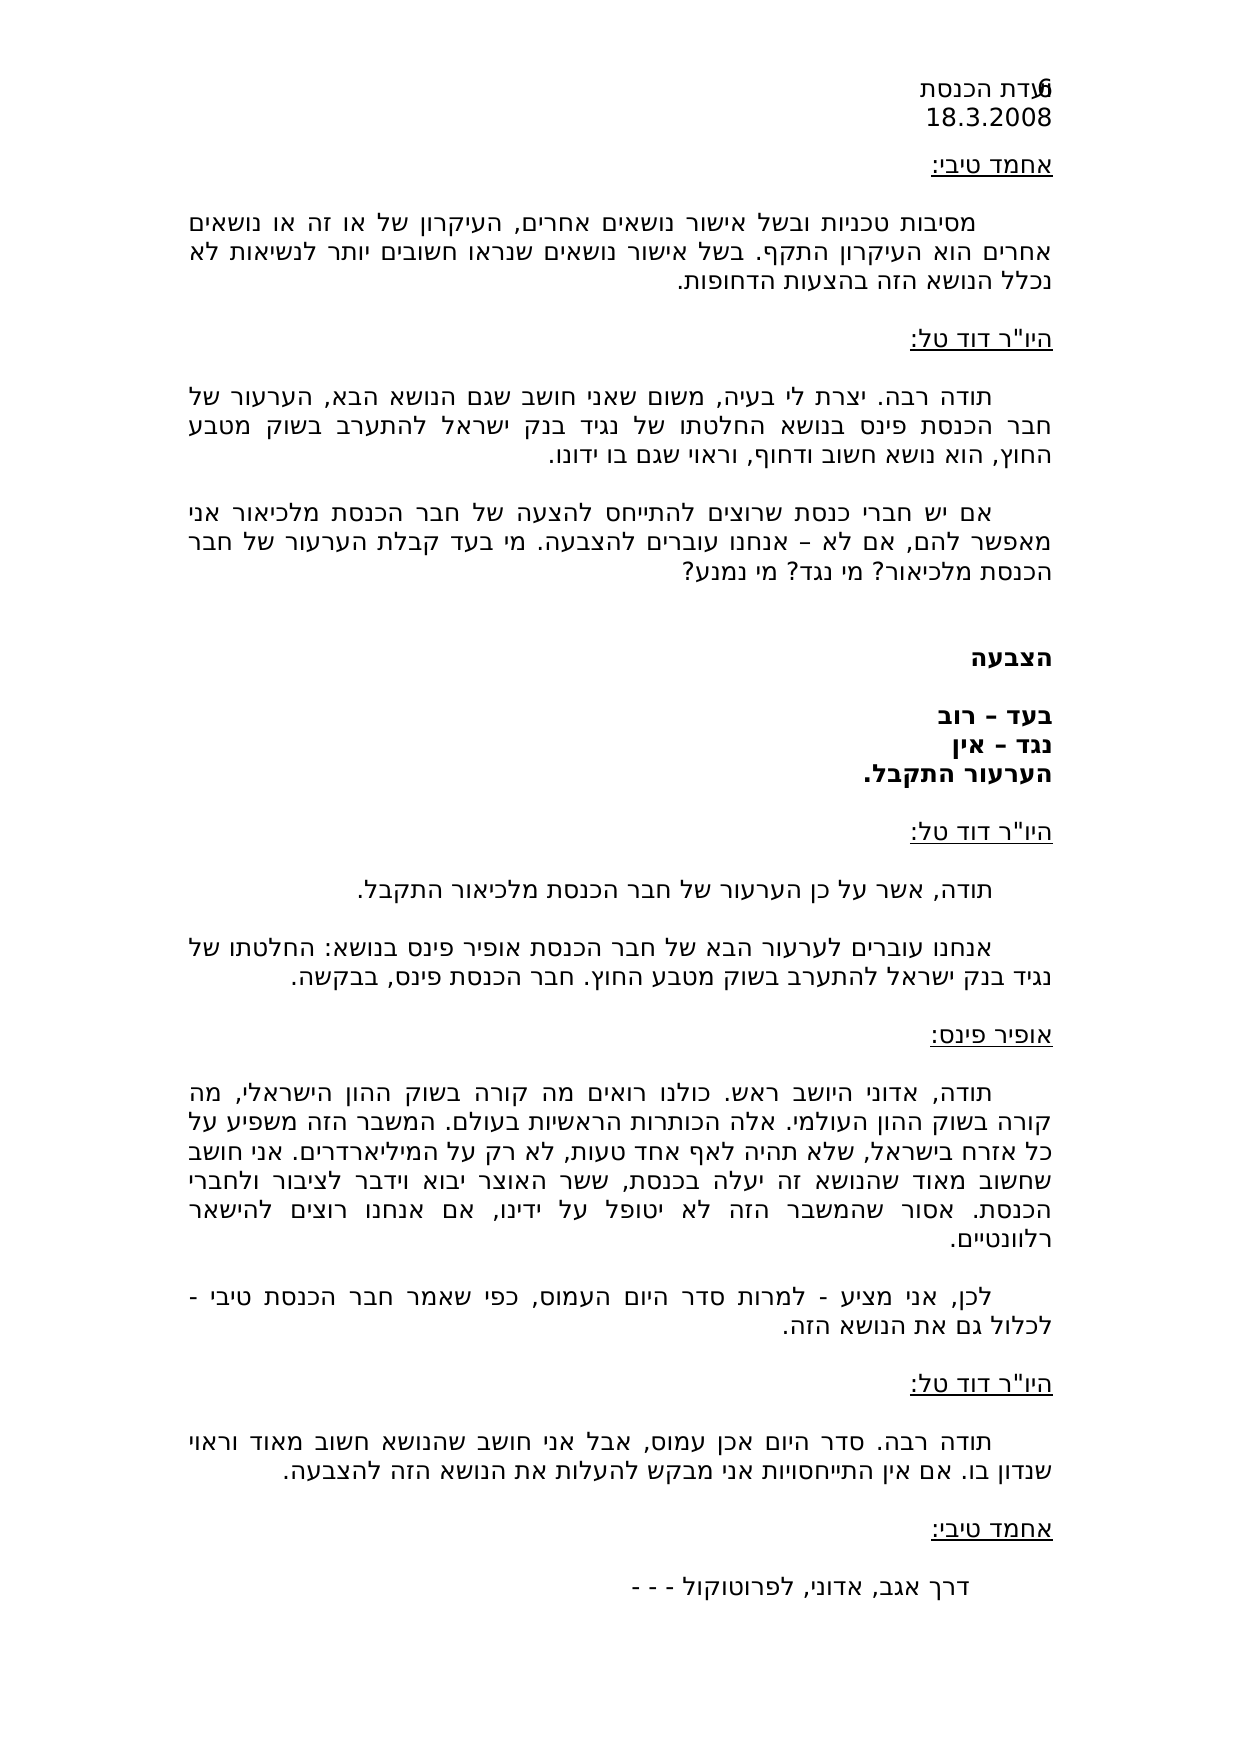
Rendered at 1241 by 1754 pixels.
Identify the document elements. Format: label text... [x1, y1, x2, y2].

text אופיר פינס: [187, 1020, 1053, 1049]
text תודה, אדוני היושב ראש. כולנו רואים מה קורה בשוק ההון הישראלי, מה קורה בשוק ההון העולמי. אלה הכותרות הראשיות בעולם. המשבר הזה משפיע על כל אזרח בישראל, שלא תהיה לאף אחד טעות, לא רק על המיליארדרים. אני חושב שחשוב מאוד שהנושא זה יעלה בכנסת, ששר האוצר יבוא וידבר לציבור ולחברי הכנסת. אסור שהמשבר הזה לא יטופל על ידינו, אם אנחנו רוצים להישאר רלוונטיים. [187, 1078, 1053, 1253]
text אחמד טיבי: [187, 150, 1053, 179]
text היו"ר דוד טל: [187, 817, 1053, 847]
text נגד – אין [187, 730, 1053, 759]
text היו"ר דוד טל: [187, 324, 1053, 353]
text תודה רבה. סדר היום אכן עמוס, אבל אני חושב שהנושא חשוב מאוד וראוי שנדון בו. אם אין התייחסויות אני מבקש להעלות את הנושא הזה להצבעה. [187, 1427, 1053, 1485]
text מסיבות טכניות ובשל אישור נושאים אחרים, העיקרון של או זה או נושאים אחרים הוא העיקרון התקף. בשל אישור נושאים שנראו חשובים יותר לנשיאות לא נכלל הנושא הזה בהצעות הדחופות. [187, 208, 1053, 295]
text תודה, אשר על כן הערעור של חבר הכנסת מלכיאור התקבל. [187, 875, 1053, 904]
text דרך אגב, אדוני, לפרוטוקול - - - [187, 1572, 1053, 1601]
text הערעור התקבל. [187, 759, 1053, 789]
text אחמד טיבי: [187, 1514, 1053, 1543]
text אם יש חברי כנסת שרוצים להתייחס להצעה של חבר הכנסת מלכיאור אני מאפשר להם, אם לא – אנחנו עוברים להצבעה. מי בעד קבלת הערעור של חבר הכנסת מלכיאור? מי נגד? מי נמנע? [187, 498, 1053, 586]
text היו"ר דוד טל: [187, 1369, 1053, 1398]
text לכן, אני מציע - למרות סדר היום העמוס, כפי שאמר חבר הכנסת טיבי - לכלול גם את הנושא הזה. [187, 1282, 1053, 1340]
text תודה רבה. יצרת לי בעיה, משום שאני חושב שגם הנושא הבא, הערעור של חבר הכנסת פינס בנושא החלטתו של נגיד בנק ישראל להתערב בשוק מטבע החוץ, הוא נושא חשוב ודחוף, וראוי שגם בו ידונו. [187, 382, 1053, 469]
text אנחנו עוברים לערעור הבא של חבר הכנסת אופיר פינס בנושא: החלטתו של נגיד בנק ישראל להתערב בשוק מטבע החוץ. חבר הכנסת פינס, בבקשה. [187, 933, 1053, 992]
text בעד – רוב [187, 701, 1053, 730]
text הצבעה [187, 643, 1053, 672]
